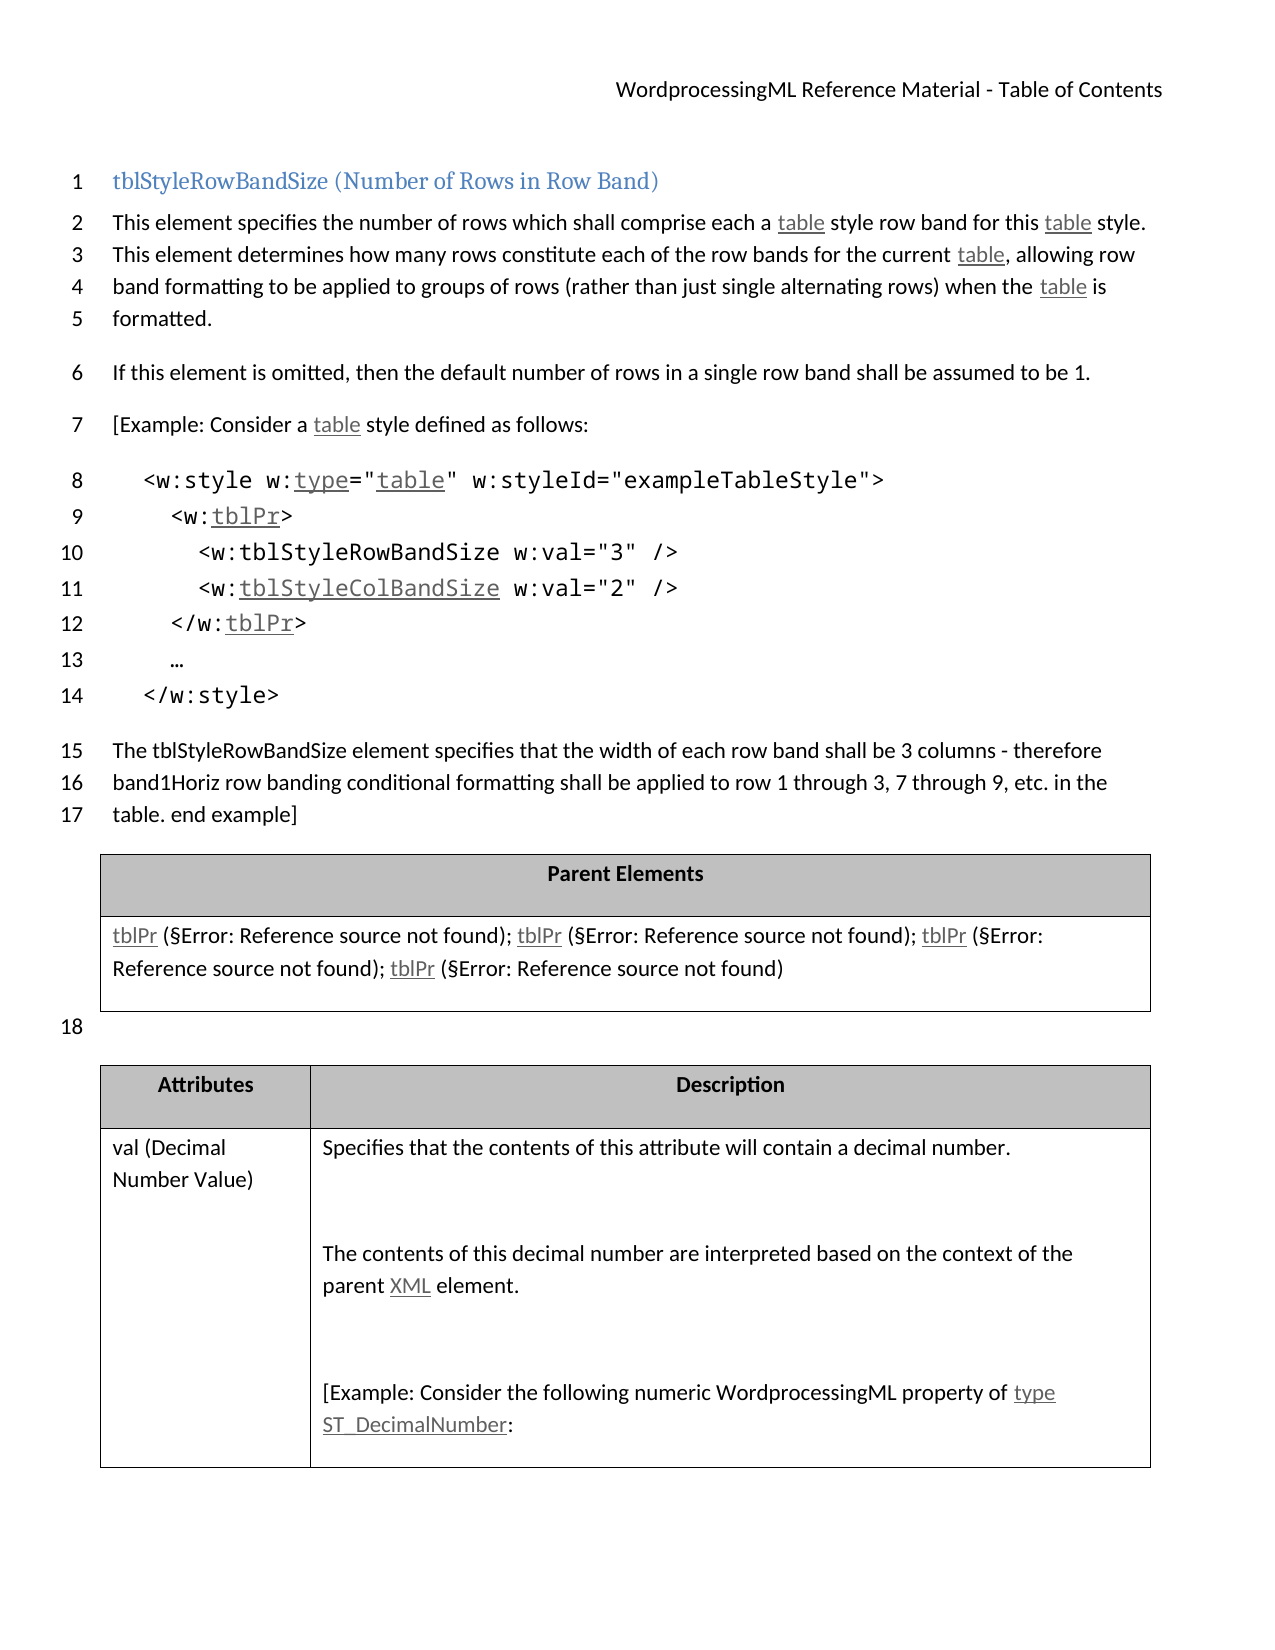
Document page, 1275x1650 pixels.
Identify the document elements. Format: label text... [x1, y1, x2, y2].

text The tblStyleRowBandSize element specifies that the width of each row band shall be 3 columns - therefore band1Horiz row banding conditional formatting shall be applied to row 1 through 3, 7 through 9, etc. in the table. end example] [112, 736, 1162, 828]
subtitle tblStyleRowBandSize (Number of Rows in Row Band) [112, 167, 1162, 195]
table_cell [311, 1129, 1150, 1467]
text [Example: Consider a table style defined as follows: [112, 411, 1162, 439]
text <w:style w:type="table" w:styleId="exampleTableStyle"> <w:tblPr> <w:tblStyleRowBandSize w:val="3" /> <w:tblStyleColBandSize w:val="2" /> </w:tblPr> … </w:style> [142, 464, 1162, 711]
table_cell val (Decimal Number Value) [101, 1129, 310, 1467]
table_header Description [311, 1066, 1150, 1128]
table_header Parent Elements [101, 855, 1150, 916]
text If this element is omitted, then the default number of rows in a single row band shall be assumed to be 1. [112, 358, 1162, 386]
table_header Attributes [101, 1066, 310, 1128]
text This element specifies the number of rows which shall comprise each a table style row band for this table style. This element determines how many rows constitute each of the row bands for the current table, allowing row band formatting to be applied to groups of rows (rather than just single alternating rows) when the table is formatted. [112, 208, 1162, 333]
